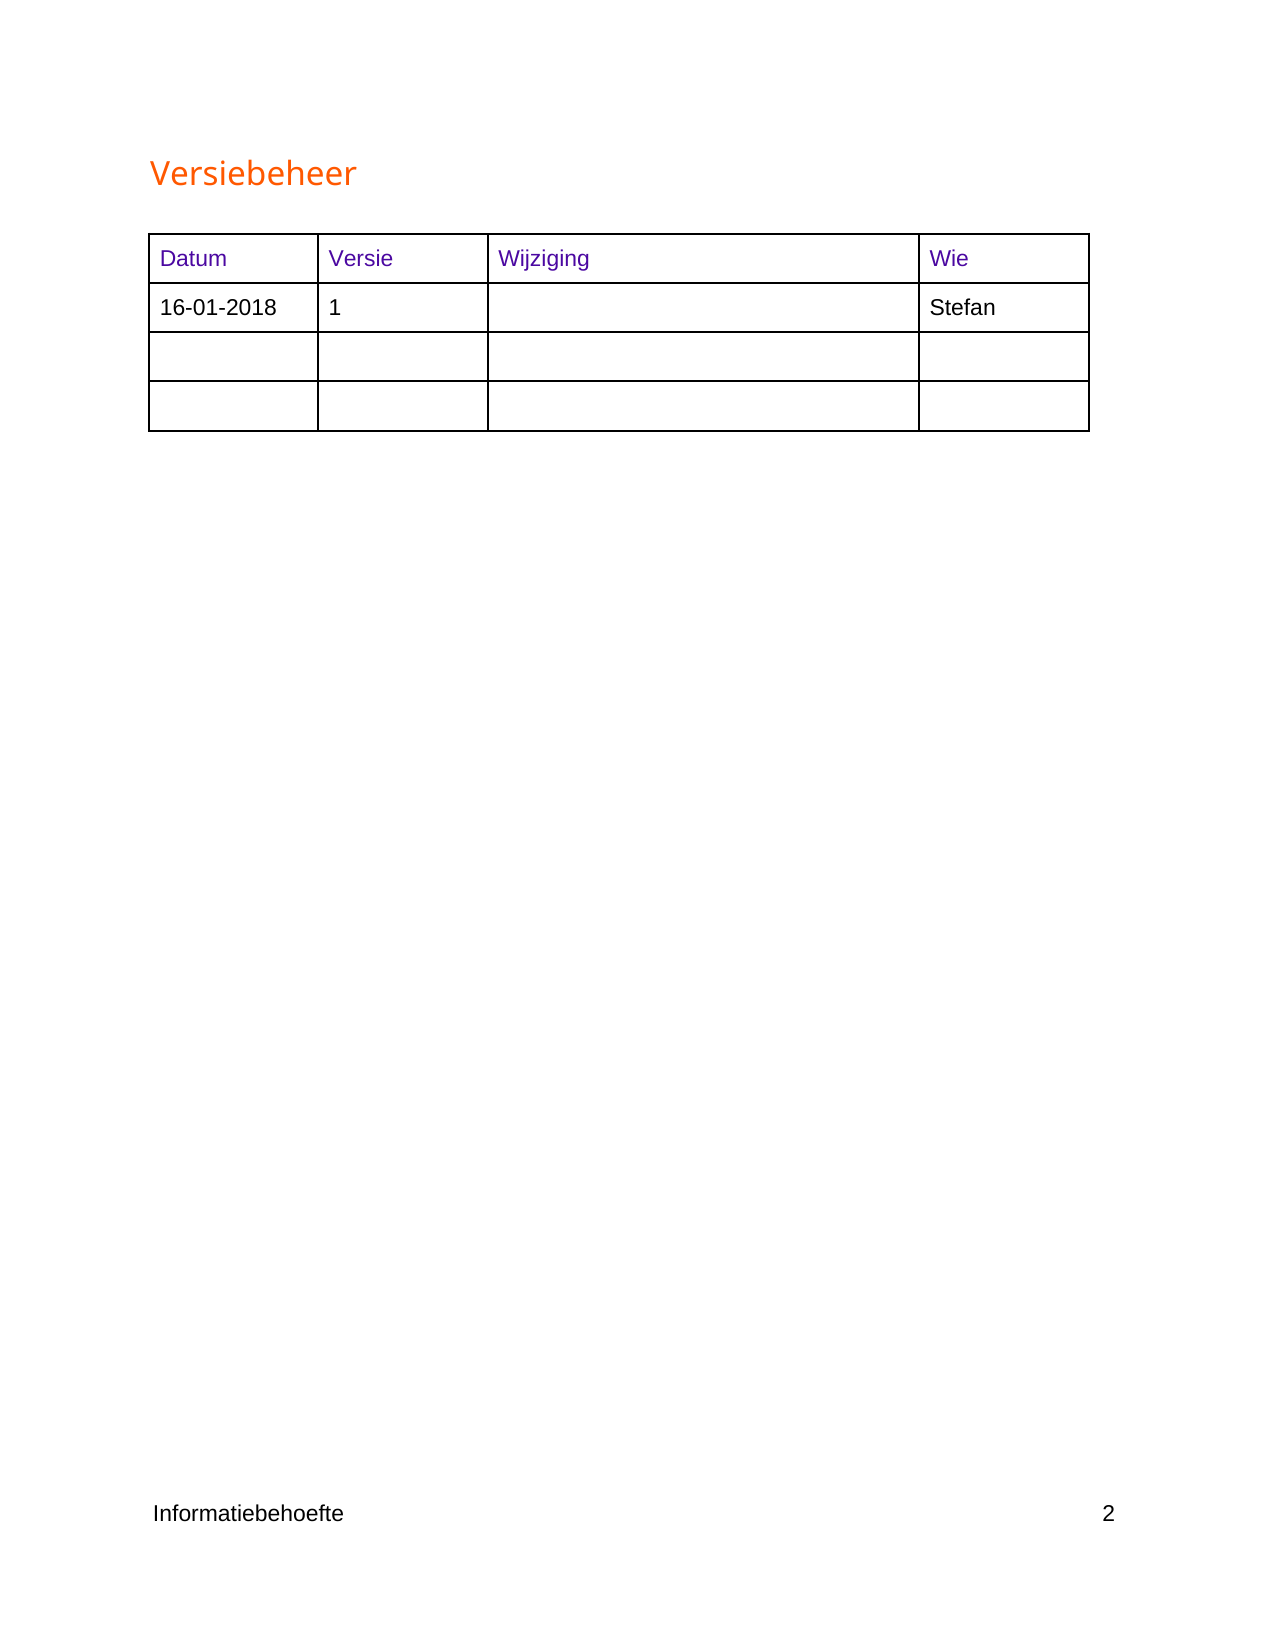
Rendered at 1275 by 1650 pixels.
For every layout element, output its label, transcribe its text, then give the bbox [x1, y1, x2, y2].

table_header Datum [150, 235, 317, 282]
table_cell [489, 284, 918, 331]
table_cell [319, 382, 487, 429]
table_cell 16-01-2018 [150, 284, 317, 331]
table_cell [489, 382, 918, 429]
table_cell [489, 333, 918, 380]
table_cell 1 [319, 284, 487, 331]
table_cell [920, 333, 1088, 380]
table_header Wie [920, 235, 1088, 282]
table_header Wijziging [489, 235, 918, 282]
subtitle Versiebeheer [150, 150, 1125, 195]
table_cell [150, 382, 317, 429]
table_cell [920, 382, 1088, 429]
table_cell Stefan [920, 284, 1088, 331]
table_header Versie [319, 235, 487, 282]
table_cell [319, 333, 487, 380]
table_cell [150, 333, 317, 380]
